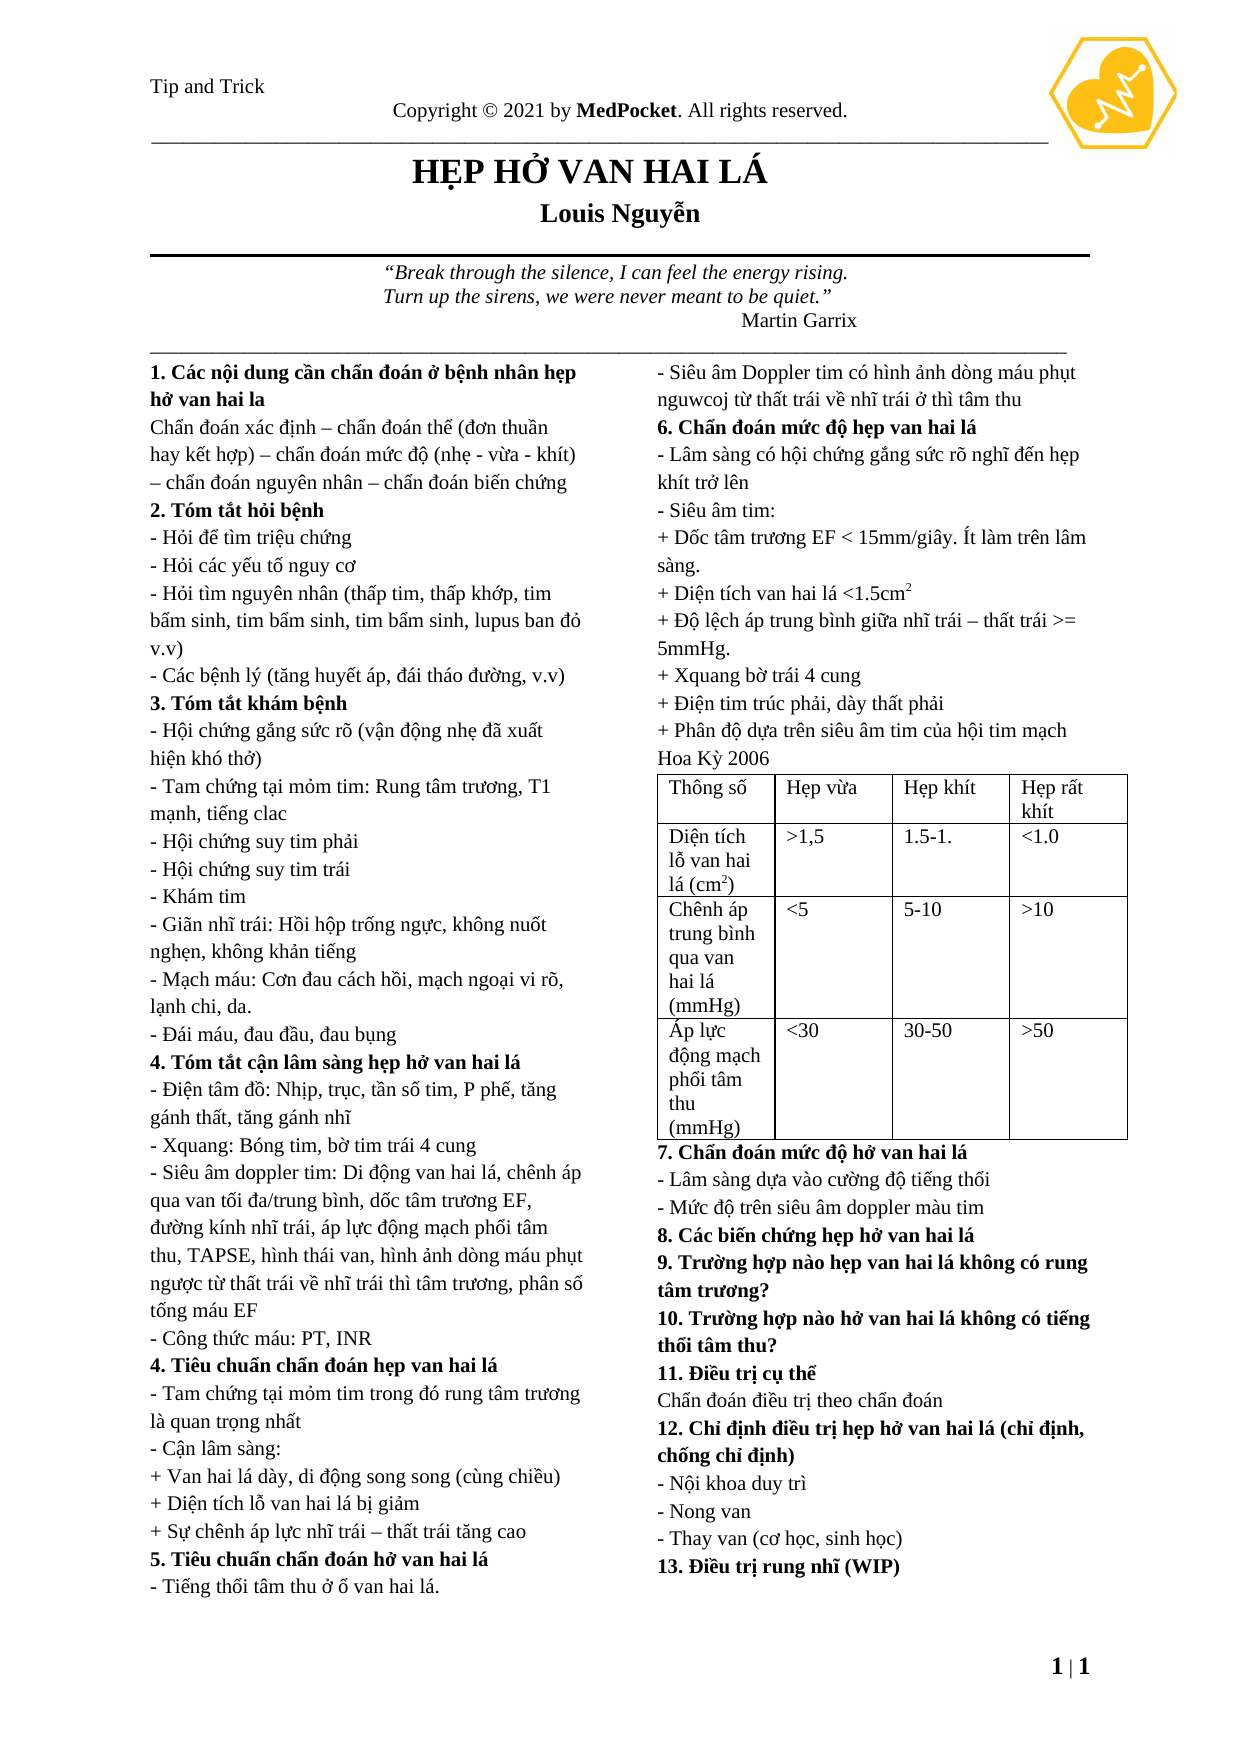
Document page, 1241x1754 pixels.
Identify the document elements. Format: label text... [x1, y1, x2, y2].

text - Điện tâm đồ: Nhịp, trục, tần số tim, P phế, tăng gánh thất, tăng gánh nhĩ [150, 1077, 583, 1129]
text 7. Chẩn đoán mức độ hở van hai lá [657, 1140, 1090, 1164]
text 9. Trường hợp nào hẹp van hai lá không có rung tâm trương? [657, 1250, 1090, 1302]
text - Hội chứng suy tim trái [150, 856, 583, 881]
table_header Thông số [658, 775, 774, 823]
text 3. Tóm tắt khám bệnh [150, 691, 583, 715]
text - Hỏi để tìm triệu chứng [150, 525, 583, 549]
table_cell Diện tích lỗ van hai lá (cm2) [658, 824, 774, 896]
text - Lâm sàng có hội chứng gắng sức rõ nghĩ đến hẹp khít trở lên [657, 442, 1090, 494]
picture [1048, 28, 1177, 157]
text 1. Các nội dung cần chẩn đoán ở bệnh nhân hẹp hở van hai la [150, 359, 583, 411]
text - Tam chứng tại mỏm tim: Rung tâm trương, T1 mạnh, tiếng clac [150, 774, 583, 825]
text - Đái máu, đau đầu, đau bụng [150, 1022, 583, 1046]
text - Giãn nhĩ trái: Hồi hộp trống ngực, không nuốt nghẹn, không khản tiếng [150, 912, 583, 963]
table_header “Break through the silence, I can feel the energy rising. Turn up the sirens, we were never meant to be quiet.” Martin Garrix [372, 260, 868, 332]
text + Diện tích van hai lá <1.5cm2 [657, 580, 1090, 604]
table_cell <1.0 [1010, 824, 1127, 896]
text - Hỏi tìm nguyên nhân (thấp tim, thấp khớp, tim bẩm sinh, tim bẩm sinh, tim bẩm sinh, lupus ban đỏ v.v) [150, 580, 583, 660]
text - Hội chứng gắng sức rõ (vận động nhẹ đã xuất hiện khó thở) [150, 718, 583, 770]
text Louis Nguyễn [150, 197, 1090, 228]
text Chẩn đoán xác định – chẩn đoán thể (đơn thuần hay kết hợp) – chẩn đoán mức độ (nhẹ - vừa - khít) – chẩn đoán nguyên nhân – chẩn đoán biến chứng [150, 415, 583, 494]
text + Điện tim trúc phải, dày thất phải [657, 691, 1090, 715]
text - Siêu âm tim: [657, 498, 1090, 522]
text 2. Tóm tắt hỏi bệnh [150, 498, 583, 522]
text 4. Tiêu chuẩn chẩn đoán hẹp van hai lá [150, 1353, 583, 1377]
text + Xquang bờ trái 4 cung [657, 663, 1090, 687]
table_header Hẹp vừa [776, 775, 892, 823]
table_cell Chênh áp trung bình qua van hai lá (mmHg) [658, 897, 774, 1017]
text 11. Điều trị cụ thể [657, 1361, 1090, 1385]
text 4. Tóm tắt cận lâm sàng hẹp hở van hai lá [150, 1050, 583, 1074]
text - Tam chứng tại mỏm tim trong đó rung tâm trương là quan trọng nhất [150, 1381, 583, 1433]
text + Dốc tâm trương EF < 15mm/giây. Ít làm trên lâm sàng. [657, 525, 1090, 577]
text - Siêu âm doppler tim: Di động van hai lá, chênh áp qua van tối đa/trung bình, dốc tâm trương EF, đường kính nhĩ trái, áp lực động mạch phổi tâm thu, TAPSE, hình thái van, hình ảnh dòng máu phụt ngược từ thất trái về nhĩ trái thì tâm trương, phân số tống máu EF [150, 1160, 583, 1322]
text + Van hai lá dày, di động song song (cùng chiều) [150, 1464, 583, 1488]
text - Siêu âm Doppler tim có hình ảnh dòng máu phụt nguwcoj từ thất trái về nhĩ trái ở thì tâm thu [657, 359, 1090, 411]
text - Hỏi các yếu tố nguy cơ [150, 553, 583, 577]
title HẸP HỞ VAN HAI LÁ [150, 150, 1090, 191]
text + Độ lệch áp trung bình giữa nhĩ trái – thất trái >= 5mmHg. [657, 608, 1090, 660]
table_cell 30-50 [893, 1019, 1009, 1139]
text + Phân độ dựa trên siêu âm tim của hội tim mạch Hoa Kỳ 2006 [657, 718, 1090, 770]
text - Nong van [657, 1499, 1090, 1523]
table_cell >10 [1010, 897, 1127, 1017]
text - Lâm sàng dựa vào cường độ tiếng thổi [657, 1167, 1090, 1191]
table_cell 5-10 [893, 897, 1009, 1017]
text - Các bệnh lý (tăng huyết áp, đái tháo đường, v.v) [150, 663, 583, 687]
text 10. Trường hợp nào hở van hai lá không có tiếng thổi tâm thu? [657, 1305, 1090, 1357]
table_cell >50 [1010, 1019, 1127, 1139]
text + Sự chênh áp lực nhĩ trái – thất trái tăng cao [150, 1519, 583, 1543]
table_cell <5 [776, 897, 892, 1017]
text 12. Chỉ định điều trị hẹp hở van hai lá (chỉ định, chống chỉ định) [657, 1416, 1090, 1467]
text - Mạch máu: Cơn đau cách hồi, mạch ngoại vi rõ, lạnh chi, da. [150, 967, 583, 1018]
text - Nội khoa duy trì [657, 1471, 1090, 1495]
table_cell <30 [776, 1019, 892, 1139]
text - Hội chứng suy tim phải [150, 829, 583, 853]
text ________________________________________________________________________________________ [150, 332, 1090, 356]
text 6. Chẩn đoán mức độ hẹp van hai lá [657, 415, 1090, 439]
text Chẩn đoán điều trị theo chẩn đoán [657, 1388, 1090, 1412]
text - Công thức máu: PT, INR [150, 1326, 583, 1350]
text - Cận lâm sàng: [150, 1436, 583, 1460]
text - Xquang: Bóng tim, bờ tim trái 4 cung [150, 1132, 583, 1157]
table_header Hẹp khít [893, 775, 1009, 823]
text - Thay van (cơ học, sinh học) [657, 1526, 1090, 1550]
table_cell Áp lực động mạch phổi tâm thu (mmHg) [658, 1019, 774, 1139]
text 5. Tiêu chuẩn chẩn đoán hở van hai lá [150, 1547, 583, 1571]
text + Diện tích lỗ van hai lá bị giảm [150, 1491, 583, 1515]
text - Tiếng thổi tâm thu ở ổ van hai lá. [150, 1574, 583, 1598]
text 8. Các biến chứng hẹp hở van hai lá [657, 1223, 1090, 1247]
table_cell 1.5-1. [893, 824, 1009, 896]
text - Khám tim [150, 884, 583, 908]
text 13. Điều trị rung nhĩ (WIP) [657, 1554, 1090, 1578]
table_cell >1,5 [776, 824, 892, 896]
text - Mức độ trên siêu âm doppler màu tim [657, 1195, 1090, 1219]
table_header Hẹp rất khít [1010, 775, 1127, 823]
